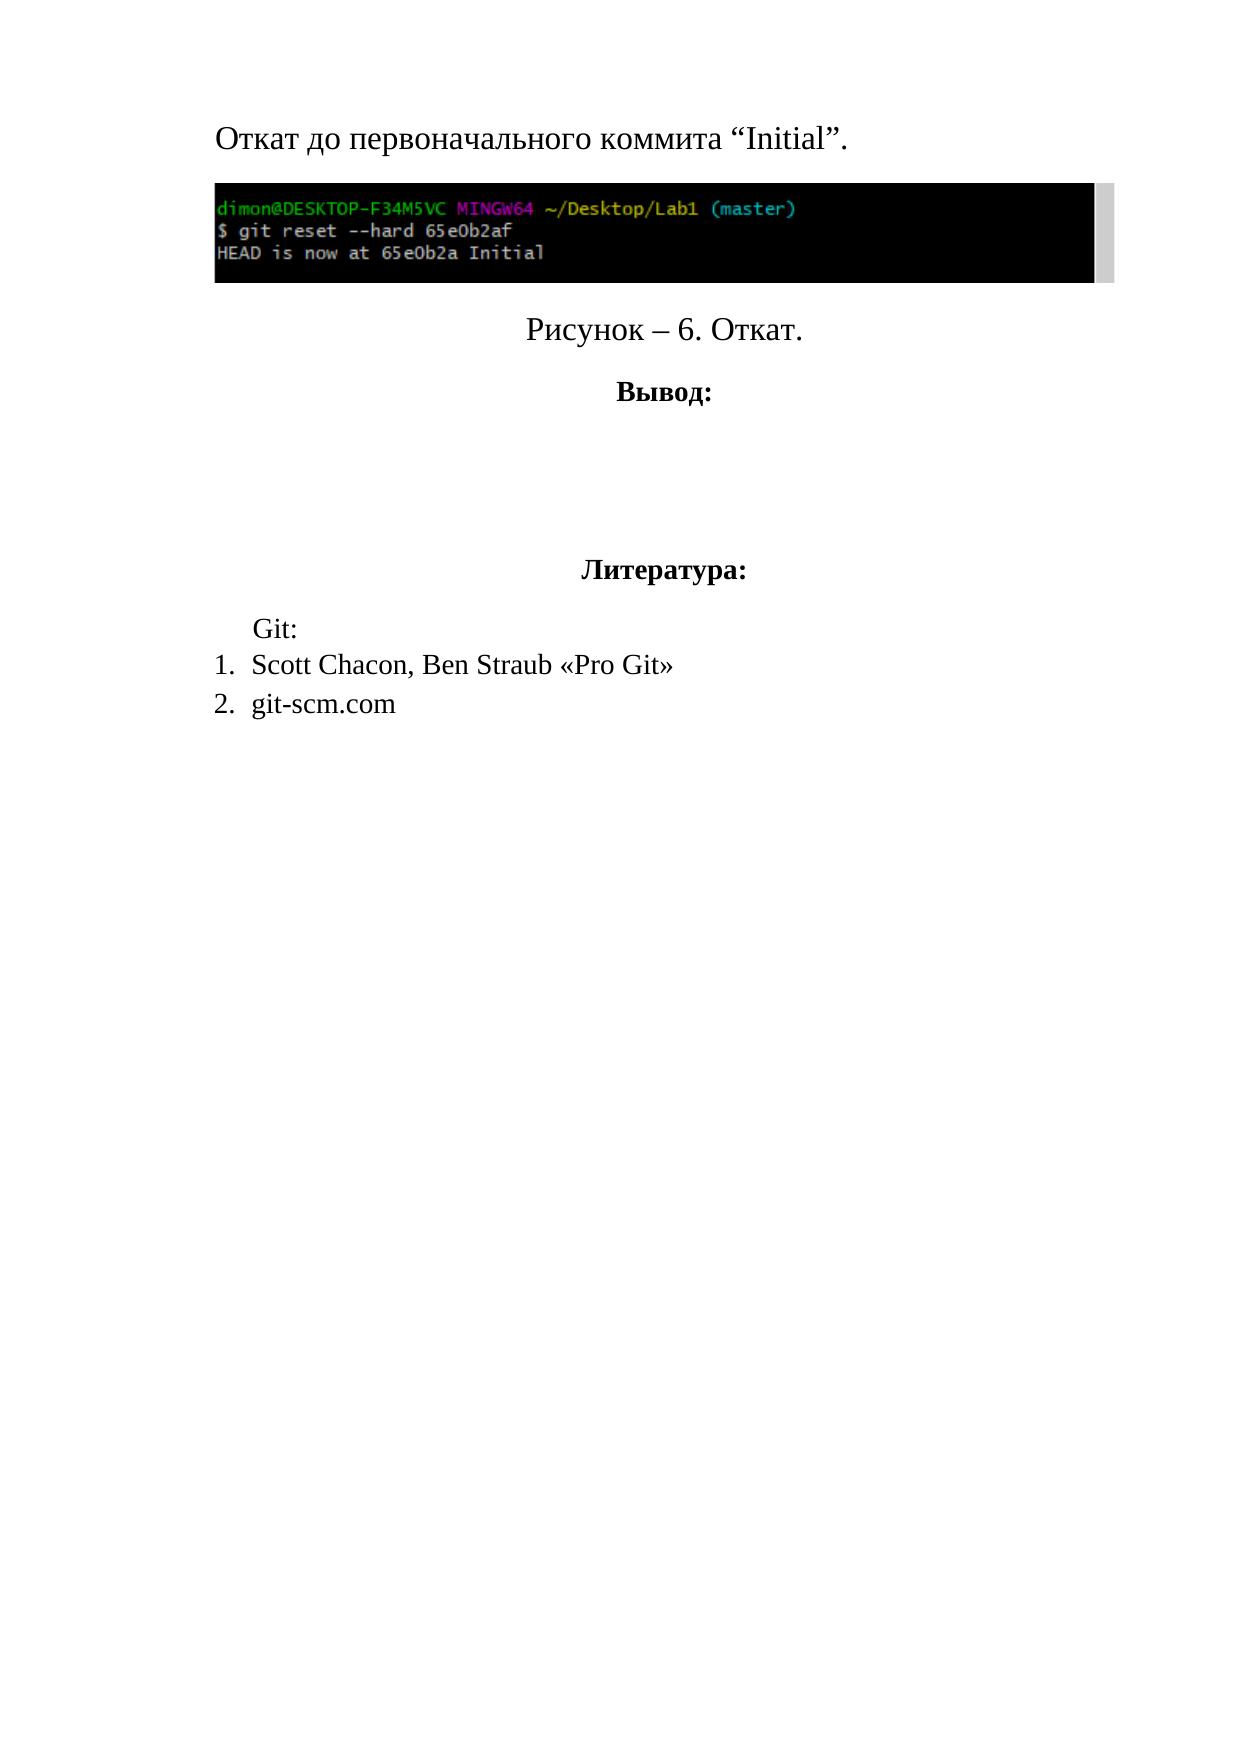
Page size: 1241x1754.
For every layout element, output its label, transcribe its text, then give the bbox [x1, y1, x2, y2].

list Scott Chacon, Ben Straub «Pro Git» [213, 647, 1152, 681]
text Литература: [177, 552, 1152, 585]
list Git: [252, 611, 1152, 645]
text Вывод: [177, 374, 1152, 407]
text Рисунок – 6. Откат. [177, 309, 1152, 347]
list git-scm.com [213, 686, 1152, 719]
picture [214, 183, 1115, 283]
text Откат до первоначального коммита “Initial”. [177, 118, 1152, 156]
